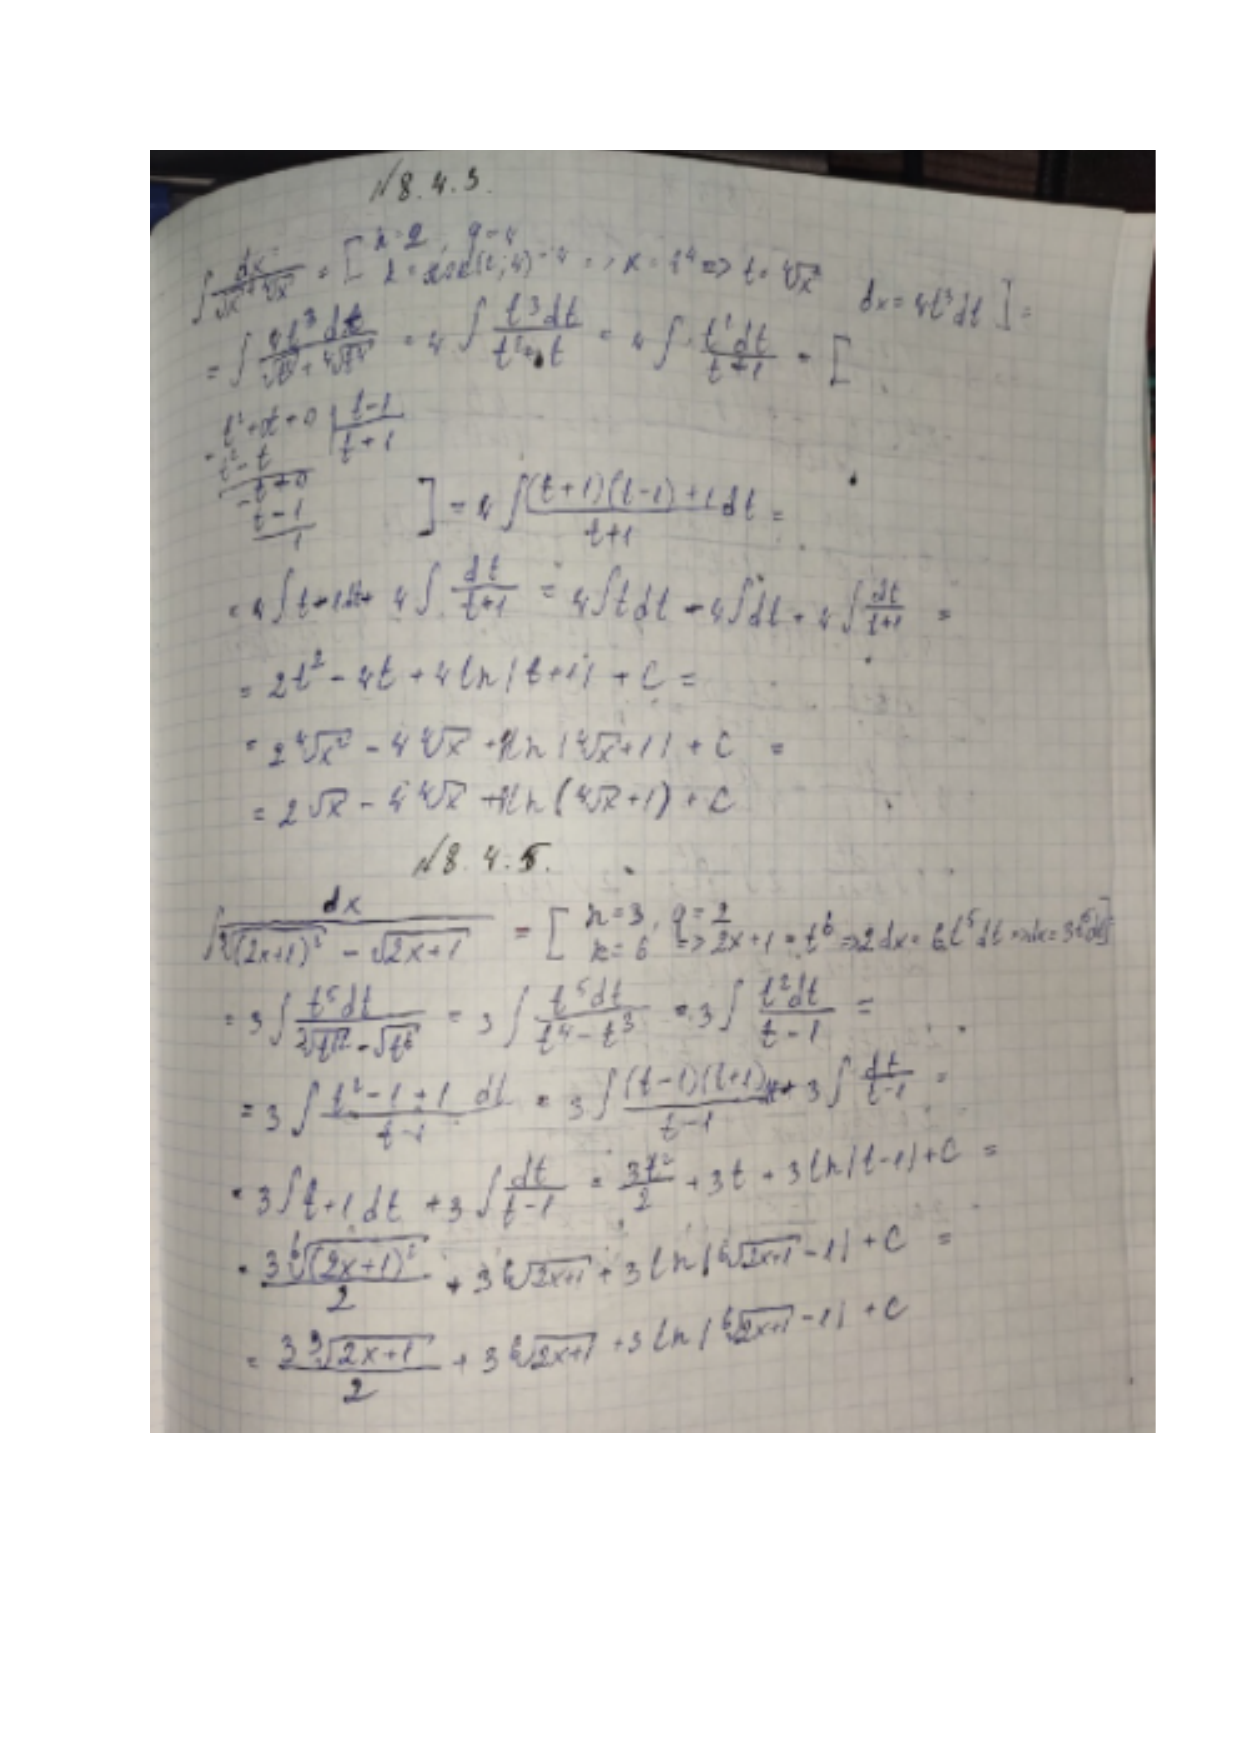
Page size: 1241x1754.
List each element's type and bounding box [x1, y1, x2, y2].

picture [150, 150, 1156, 1433]
